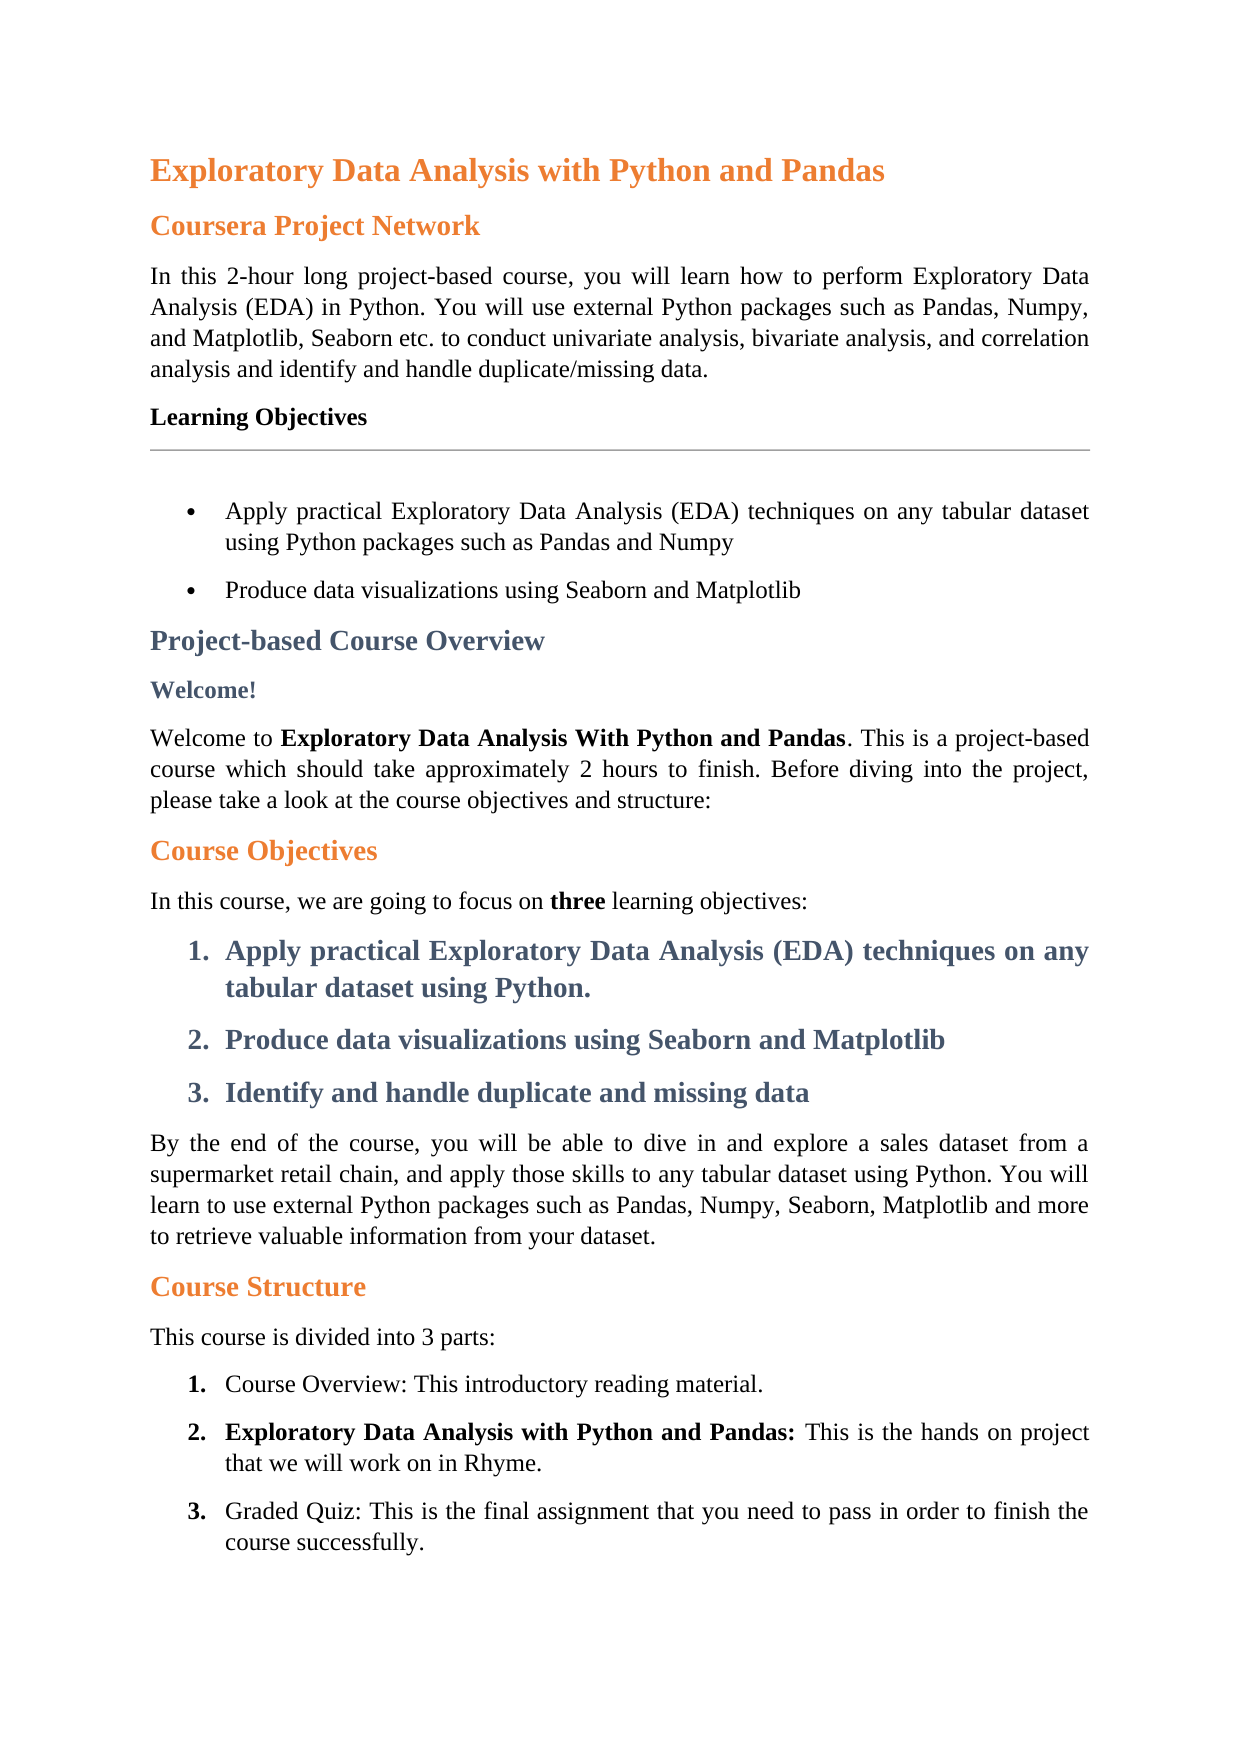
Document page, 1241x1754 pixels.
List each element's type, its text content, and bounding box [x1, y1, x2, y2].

text In this 2-hour long project-based course, you will learn how to perform Exploratory Data Analysis (EDA) in Python. You will use external Python packages such as Pandas, Numpy, and Matplotlib, Seaborn etc. to conduct univariate analysis, bivariate analysis, and correlation analysis and identify and handle duplicate/missing data. [150, 261, 1090, 383]
text Project-based Course Overview [150, 623, 1090, 656]
list Course Overview: This introductory reading material. [187, 1369, 1090, 1398]
list Identify and handle duplicate and missing data [187, 1075, 1090, 1109]
text This course is divided into 3 parts: [150, 1322, 1090, 1351]
list Graded Quiz: This is the final assignment that you need to pass in order to finish the course successfully. [187, 1496, 1090, 1556]
text In this course, we are going to focus on three learning objectives: [150, 886, 1090, 914]
list Produce data visualizations using Seaborn and Matplotlib [187, 575, 1090, 604]
text Welcome! [150, 676, 1090, 704]
list Produce data visualizations using Seaborn and Matplotlib [187, 1022, 1090, 1056]
list Exploratory Data Analysis with Python and Pandas: This is the hands on project that we will work on in Rhyme. [187, 1417, 1090, 1477]
text Course Structure [150, 1269, 1090, 1302]
list Apply practical Exploratory Data Analysis (EDA) techniques on any tabular dataset using Python packages such as Pandas and Numpy [187, 496, 1090, 556]
text Learning Objectives [150, 402, 1090, 430]
list Apply practical Exploratory Data Analysis (EDA) techniques on any tabular dataset using Python. [187, 933, 1090, 1003]
text Exploratory Data Analysis with Python and Pandas [150, 150, 1090, 188]
text Welcome to Exploratory Data Analysis With Python and Pandas. This is a project-based course which should take approximately 2 hours to finish. Before diving into the project, please take a look at the course objectives and structure: [150, 723, 1090, 814]
text By the end of the course, you will be able to dive in and explore a sales dataset from a supermarket retail chain, and apply those skills to any tabular dataset using Python. You will learn to use external Python packages such as Pandas, Numpy, Seaborn, Matplotlib and more to retrieve valuable information from your dataset. [150, 1128, 1090, 1250]
text Coursera Project Network [150, 208, 1090, 242]
text Course Objectives [150, 833, 1090, 867]
